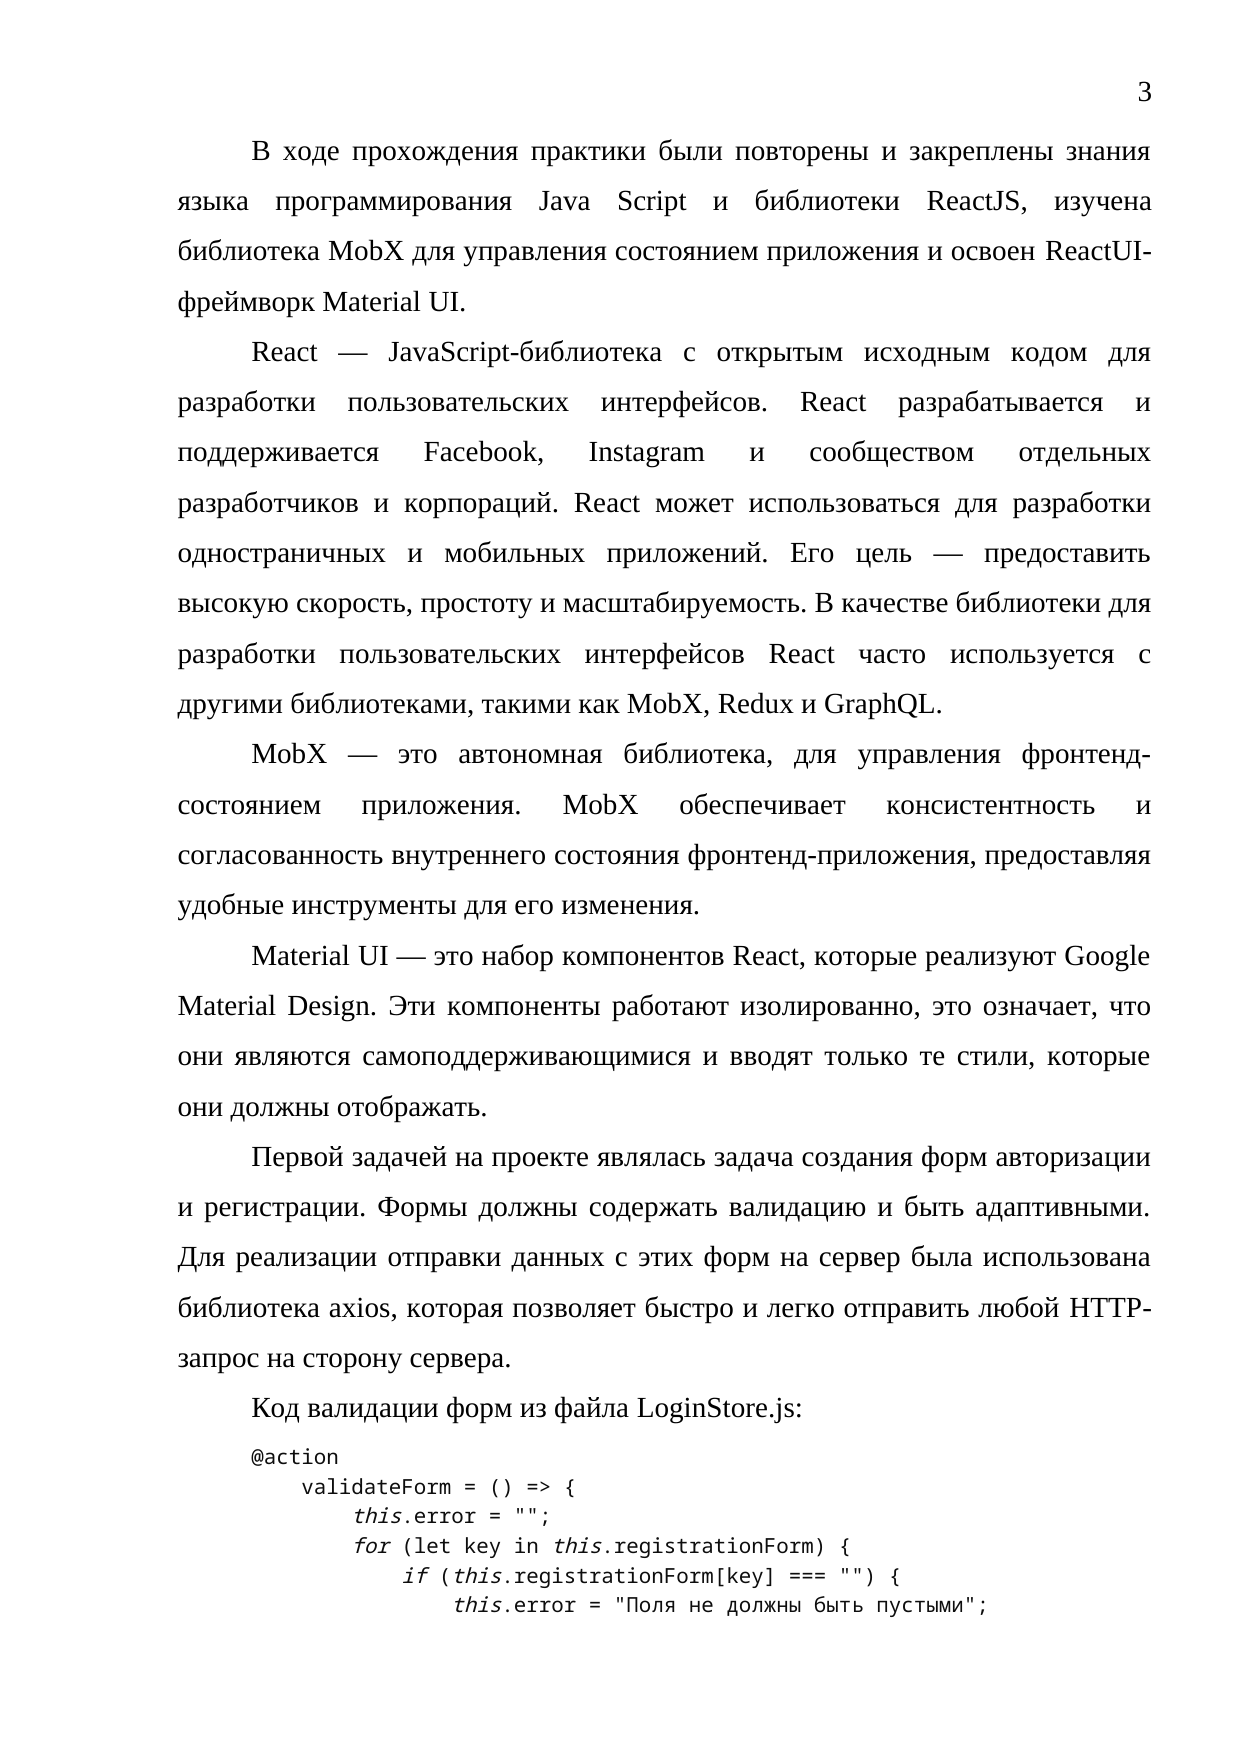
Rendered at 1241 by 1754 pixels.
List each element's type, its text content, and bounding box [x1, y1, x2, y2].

text this.error = "Поля не должны быть пустыми"; [251, 1589, 1152, 1619]
text React — JavaScript-библиотека с открытым исходным кодом для разработки пользовательских интерфейсов. React разрабатывается и поддерживается Facebook, Instagram и сообществом отдельных разработчиков и корпораций. React может использоваться для разработки одностраничных и мобильных приложений. Его цель — предоставить высокую скорость, простоту и масштабируемость. В качестве библиотеки для разработки пользовательских интерфейсов React часто используется с другими библиотеками, такими как MobX, Redux и GraphQL. [177, 334, 1152, 720]
text validateForm = () => { [251, 1471, 1152, 1500]
text MobX — это автономная библиотека, для управления фронтенд-состоянием приложения. MobX обеспечивает консистентность и согласованность внутреннего состояния фронтенд-приложения, предоставляя удобные инструменты для его изменения. [177, 736, 1152, 921]
text if (this.registrationForm[key] === "") { [251, 1559, 1152, 1589]
text Первой задачей на проекте являлась задача создания форм авторизации и регистрации. Формы должны содержать валидацию и быть адаптивными. Для реализации отправки данных с этих форм на сервер была использована библиотека axios, которая позволяет быстро и легко отправить любой HTTP-запрос на сторону сервера. [177, 1139, 1152, 1374]
text @action [251, 1441, 1152, 1471]
text this.error = ""; [251, 1500, 1152, 1530]
text Material UI — это набор компонентов React, которые реализуют Google Material Design. Эти компоненты работают изолированно, это означает, что они являются самоподдерживающимися и вводят только те стили, которые они должны отображать. [177, 938, 1152, 1122]
text for (let key in this.registrationForm) { [251, 1530, 1152, 1559]
text Код валидации форм из файла LoginStore.js: [177, 1391, 1152, 1424]
text В ходе прохождения практики были повторены и закреплены знания языка программирования Java Script и библиотеки ReactJS, изучена библиотека MobX для управления состоянием приложения и освоен ReactUI-фреймворк Material UI. [177, 133, 1152, 317]
